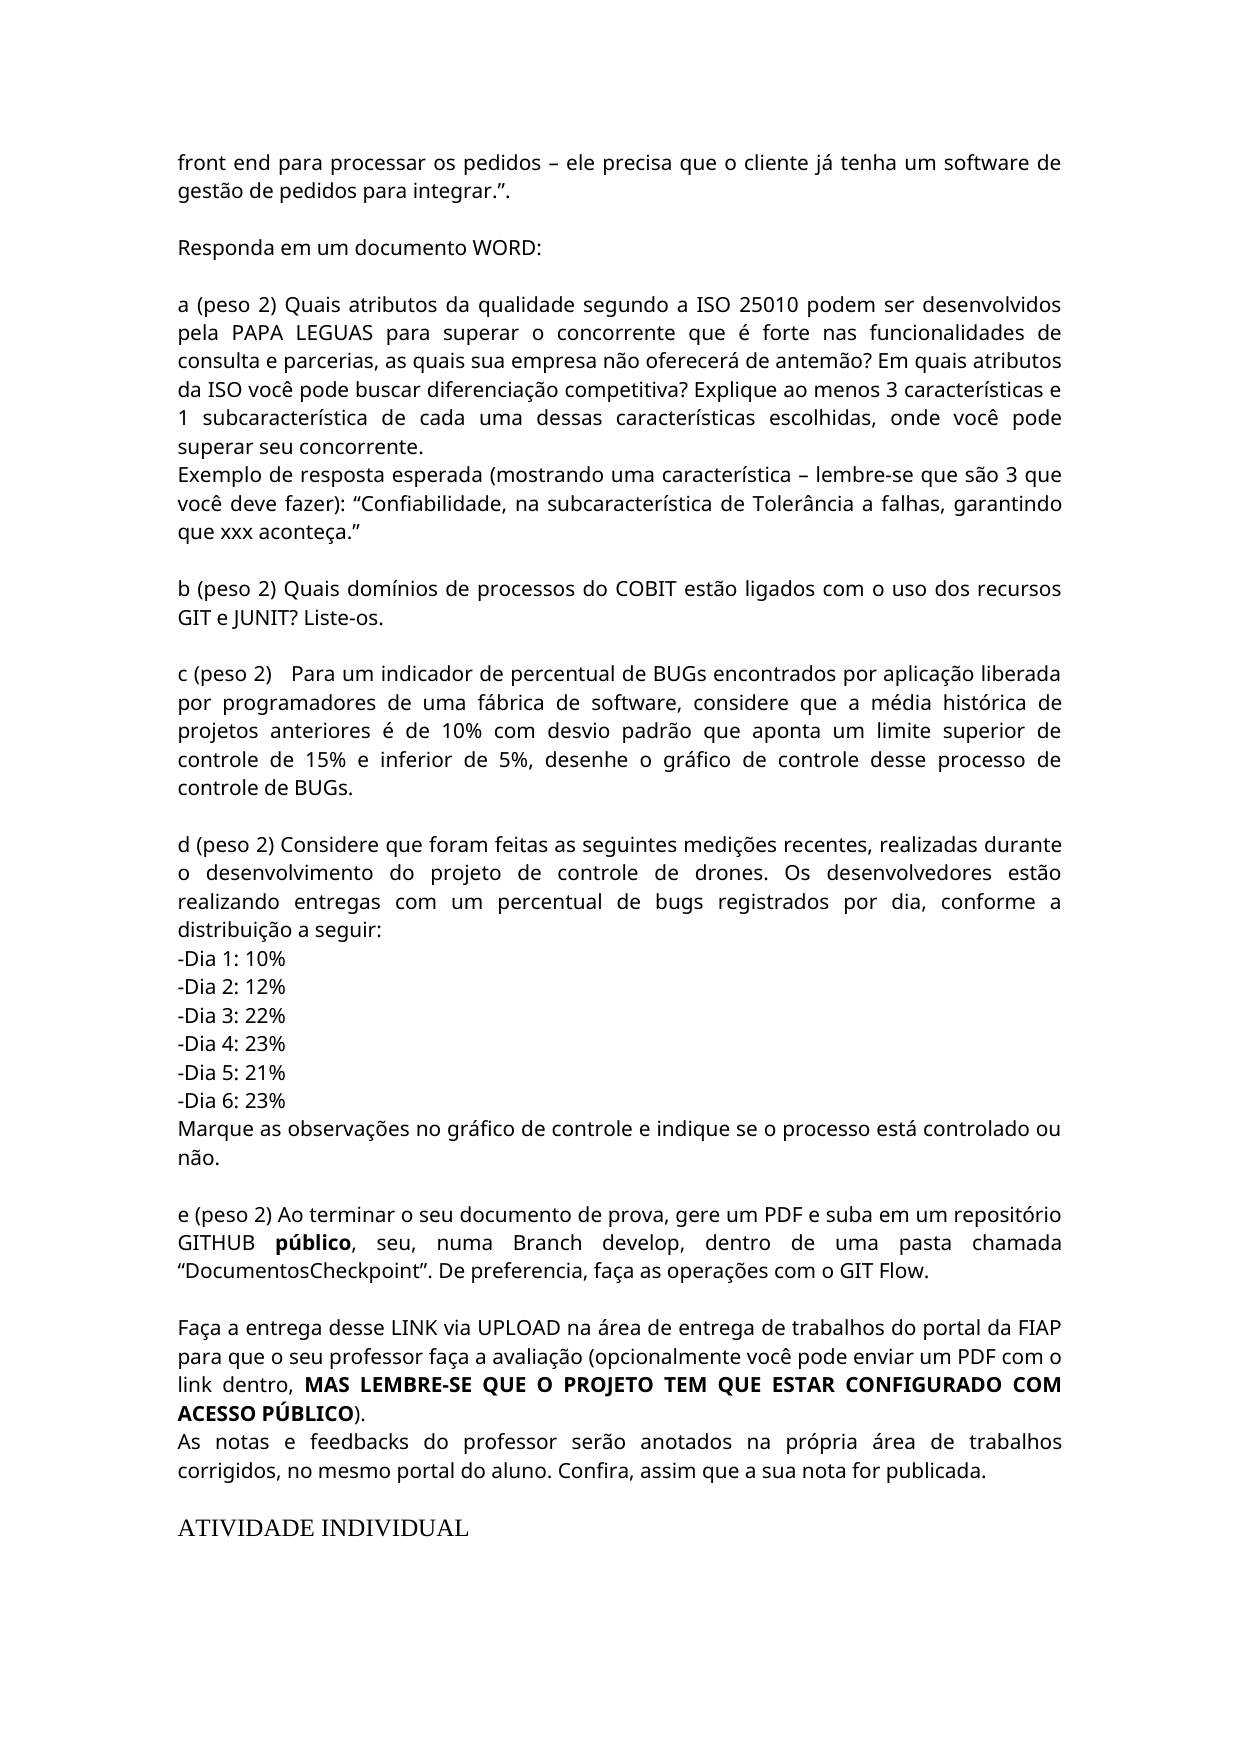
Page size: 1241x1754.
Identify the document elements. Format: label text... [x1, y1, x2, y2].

text d (peso 2) Considere que foram feitas as seguintes medições recentes, realizadas durante o desenvolvimento do projeto de controle de drones. Os desenvolvedores estão realizando entregas com um percentual de bugs registrados por dia, conforme a distribuição a seguir: [177, 830, 1063, 944]
text c (peso 2) Para um indicador de percentual de BUGs encontrados por aplicação liberada por programadores de uma fábrica de software, considere que a média histórica de projetos anteriores é de 10% com desvio padrão que aponta um limite superior de controle de 15% e inferior de 5%, desenhe o gráfico de controle desse processo de controle de BUGs. [177, 659, 1063, 802]
text Faça a entrega desse LINK via UPLOAD na área de entrega de trabalhos do portal da FIAP para que o seu professor faça a avaliação (opcionalmente você pode enviar um PDF com o link dentro, MAS LEMBRE-SE QUE O PROJETO TEM QUE ESTAR CONFIGURADO COM ACESSO PÚBLICO). [177, 1313, 1063, 1427]
text -Dia 4: 23% [177, 1029, 1063, 1058]
text Exemplo de resposta esperada (mostrando uma característica – lembre-se que são 3 que você deve fazer): “Confiabilidade, na subcaracterística de Tolerância a falhas, garantindo que xxx aconteça.” [177, 460, 1063, 546]
text b (peso 2) Quais domínios de processos do COBIT estão ligados com o uso dos recursos GIT e JUNIT? Liste-os. [177, 574, 1063, 631]
text e (peso 2) Ao terminar o seu documento de prova, gere um PDF e suba em um repositório GITHUB público, seu, numa Branch develop, dentro de uma pasta chamada “DocumentosCheckpoint”. De preferencia, faça as operações com o GIT Flow. [177, 1200, 1063, 1285]
text -Dia 1: 10% [177, 944, 1063, 972]
text As notas e feedbacks do professor serão anotados na própria área de trabalhos corrigidos, no mesmo portal do aluno. Confira, assim que a sua nota for publicada. [177, 1427, 1063, 1484]
text Marque as observações no gráfico de controle e indique se o processo está controlado ou não. [177, 1114, 1063, 1171]
text -Dia 6: 23% [177, 1086, 1063, 1114]
text -Dia 3: 22% [177, 1001, 1063, 1029]
text ATIVIDADE INDIVIDUAL [177, 1513, 1063, 1541]
text -Dia 2: 12% [177, 972, 1063, 1001]
text a (peso 2) Quais atributos da qualidade segundo a ISO 25010 podem ser desenvolvidos pela PAPA LEGUAS para superar o concorrente que é forte nas funcionalidades de consulta e parcerias, as quais sua empresa não oferecerá de antemão? Em quais atributos da ISO você pode buscar diferenciação competitiva? Explique ao menos 3 características e 1 subcaracterística de cada uma dessas características escolhidas, onde você pode superar seu concorrente. [177, 290, 1063, 460]
text Responda em um documento WORD: [177, 233, 1063, 261]
text -Dia 5: 21% [177, 1058, 1063, 1086]
